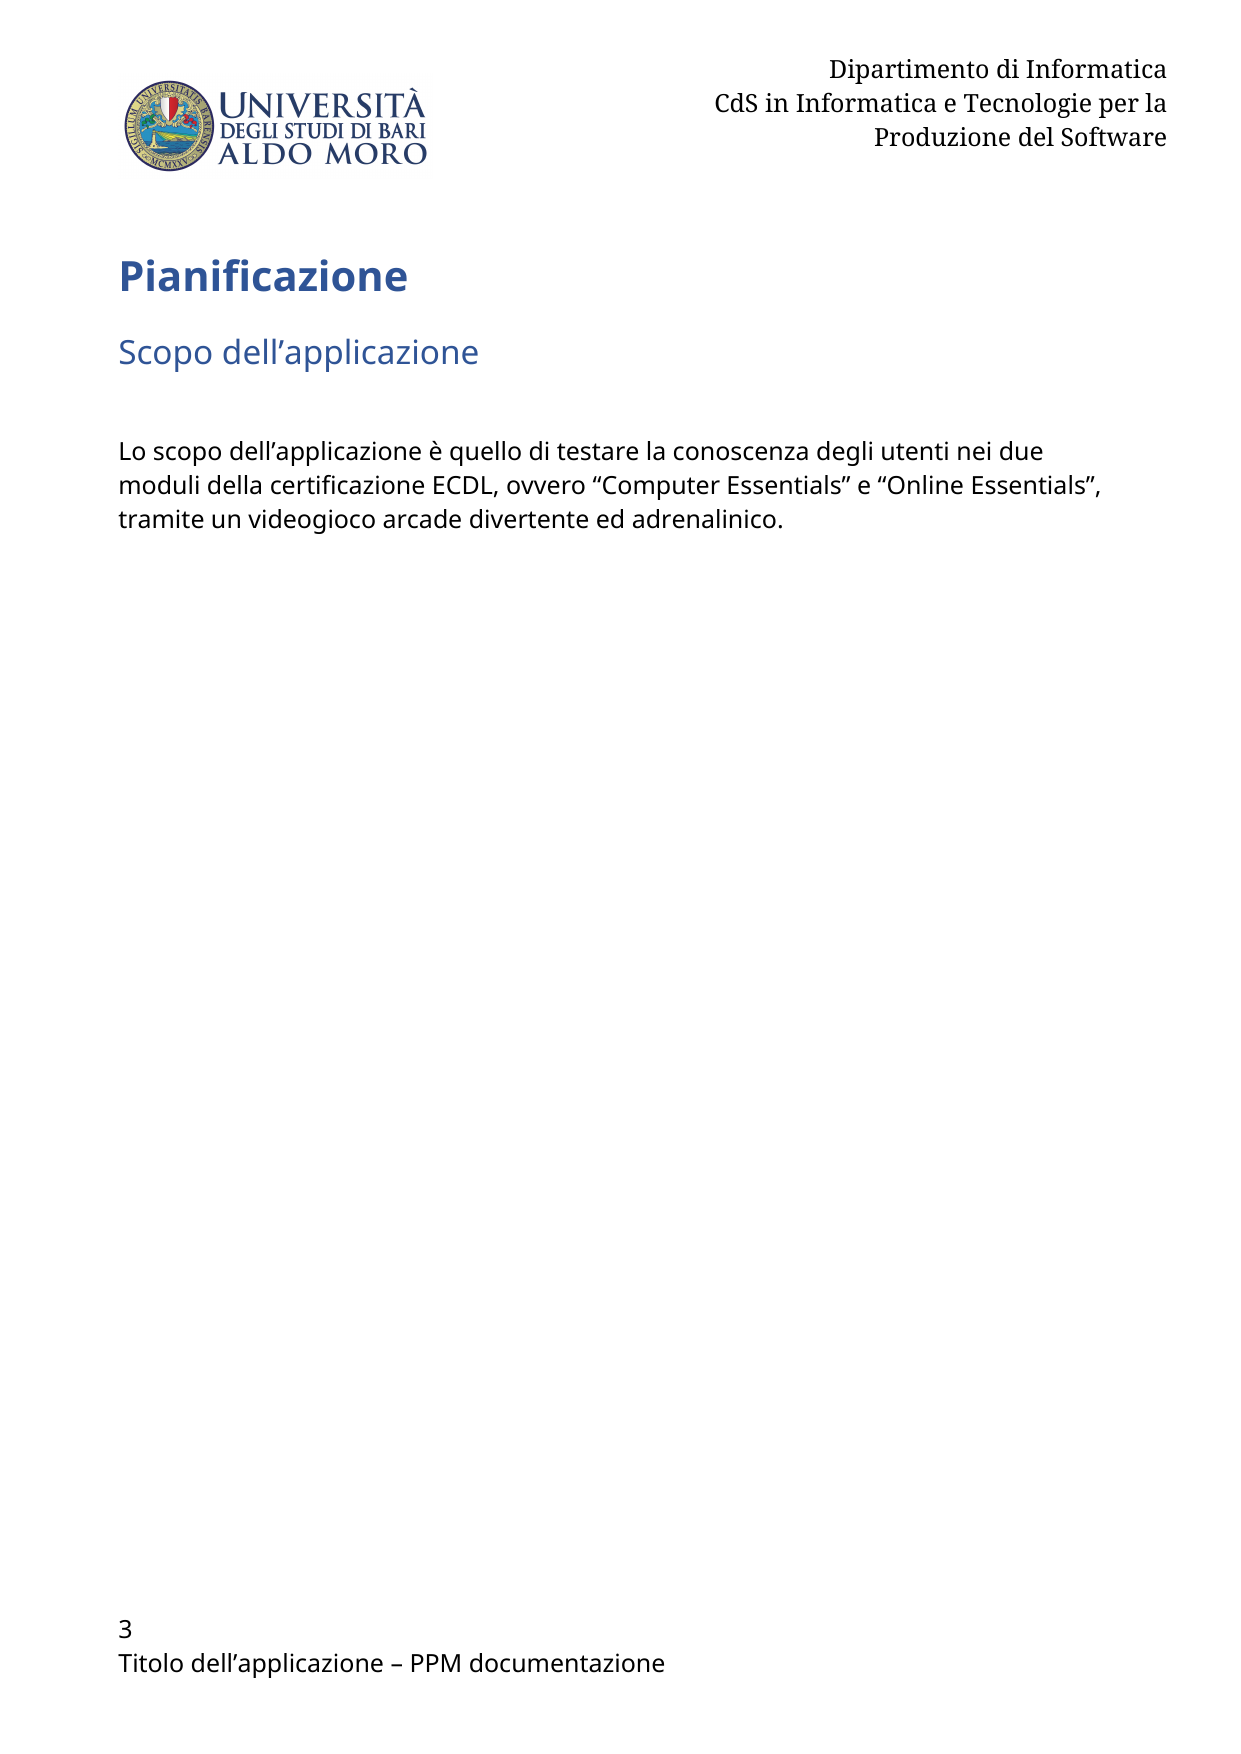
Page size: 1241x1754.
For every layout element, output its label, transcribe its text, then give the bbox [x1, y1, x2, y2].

subtitle Pianificazione [118, 247, 1122, 304]
text Lo scopo dell’applicazione è quello di testare la conoscenza degli utenti nei due moduli della certificazione ECDL, ovvero “Computer Essentials” e “Online Essentials”, tramite un videogioco arcade divertente ed adrenalinico. [118, 433, 1122, 535]
subtitle Scopo dell’applicazione [118, 329, 1122, 374]
picture [118, 73, 433, 179]
